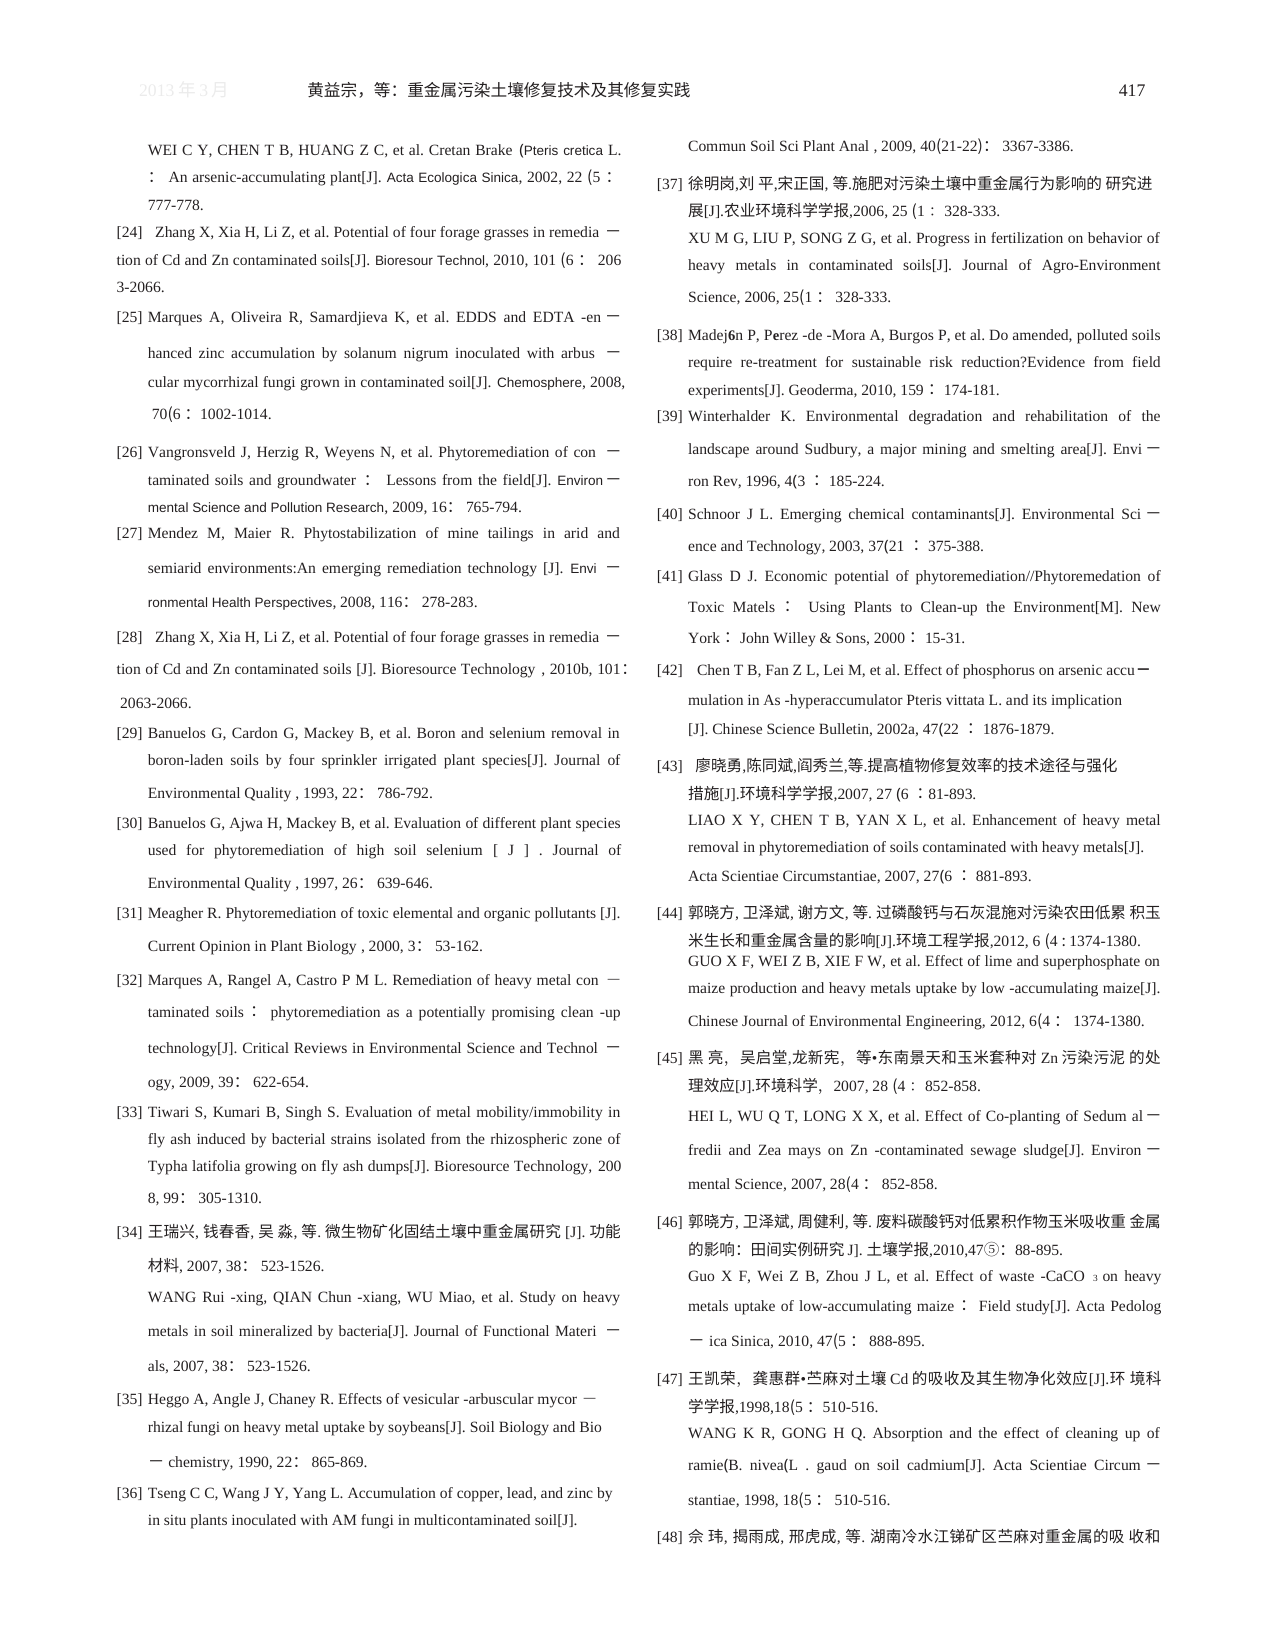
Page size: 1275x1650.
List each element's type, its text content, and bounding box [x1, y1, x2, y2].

list Mendez M, Maier R. Phytostabilization of mine tailings in arid and semiarid environments:An emerging remediation technology [J]. Envi － ronmental Health Perspectives, 2008, 116： 278-283. [116, 524, 621, 612]
list Zhang X, Xia H, Li Z, et al. Potential of four forage grasses in remedia － tion of Cd and Zn contaminated soils[J]. Bioresour Technol, 2010, 101 (6 ： 2063-2066. [116, 216, 621, 298]
list 王凯荣，龚惠群•苎麻对土壤Cd的吸收及其生物净化效应[J].环 境科学学报,1998,18(5 ：510-516. [657, 1362, 1162, 1417]
text Acta Scientiae Circumstantiae, 2007, 27(6 ： 881-893. [657, 865, 1162, 886]
list Banuelos G, Cardon G, Mackey B, et al. Boron and selenium removal in boron-laden soils by four sprinkler irrigated plant species[J]. Journal of Environmental Quality , 1993, 22： 786-792. [116, 724, 621, 803]
list 王瑞兴, 钱春香, 吴 淼, 等. 微生物矿化固结土壤中重金属研究 [J]. 功能材料, 2007, 38： 523-1526. [116, 1220, 621, 1276]
text mulation in As -hyperaccumulator Pteris vittata L. and its implication [657, 691, 1162, 709]
list 佘 玮, 揭雨成, 邢虎成, 等. 湖南冷水江锑矿区苎麻对重金属的吸 收和富集特性[J].农业环境科学学报,2010, 29 (1) ：91-96. [657, 1521, 1162, 1548]
list 黑 亮，吴启堂,龙新宪，等•东南景天和玉米套种对Zn污染污泥 的处理效应[J].环境科学，2007, 28 (4 ：852-858. [657, 1042, 1162, 1097]
text [J]. Chinese Science Bulletin, 2002a, 47(22 ： 1876-1879. [657, 718, 1162, 739]
list Glass D J. Economic potential of phytoremediation//Phytoremedation of Toxic Matels： Using Plants to Clean-up the Environment[M]. New York： John Willey & Sons, 2000： 15-31. [657, 567, 1162, 648]
list 廖晓勇,陈同斌,阎秀兰,等.提高植物修复效率的技术途径与强化 [657, 750, 1162, 777]
list Banuelos G, Ajwa H, Mackey B, et al. Evaluation of different plant species used for phytoremediation of high soil selenium [ J ] . Journal of Environmental Quality , 1997, 26： 639-646. [116, 814, 621, 893]
list Tseng C C, Wang J Y, Yang L. Accumulation of copper, lead, and zinc by in situ plants inoculated with AM fungi in multicontaminated soil[J]. Commun Soil Sci Plant Anal , 2009, 40(21-22)： 3367-3386. [116, 1484, 621, 1529]
list 郭晓方, 卫泽斌, 周健利, 等. 废料碳酸钙对低累积作物玉米吸收重 金属的影响：田间实例研究J]. 土壤学报,2010,47⑤：88-895. [657, 1205, 1162, 1260]
text GUO X F, WEI Z B, XIE F W, et al. Effect of lime and superphosphate on maize production and heavy metals uptake by low -accumulating maize[J]. Chinese Journal of Environmental Engineering, 2012, 6(4 ： 1374-1380. [688, 952, 1162, 1031]
list Zhang X, Xia H, Li Z, et al. Potential of four forage grasses in remedia － tion of Cd and Zn contaminated soils [J]. Bioresource Technology , 2010b, 101： 2063-2066. [116, 623, 621, 713]
list Winterhalder K. Environmental degradation and rehabilitation of the landscape around Sudbury, a major mining and smelting area[J]. Envi－ ron Rev, 1996, 4(3 ： 185-224. [657, 407, 1162, 491]
text WANG K R, GONG H Q. Absorption and the effect of cleaning up of ramie(B. nivea(L . gaud on soil cadmium[J]. Acta Scientiae Circum－ stantiae, 1998, 18(5 ： 510-516. [688, 1424, 1162, 1509]
text HEI L, WU Q T, LONG X X, et al. Effect of Co-planting of Sedum al－ fredii and Zea mays on Zn -contaminated sewage sludge[J]. Environ－ mental Science, 2007, 28(4 ： 852-858. [688, 1103, 1162, 1194]
list 郭晓方, 卫泽斌, 谢方文, 等. 过磷酸钙与石灰混施对污染农田低累 积玉米生长和重金属含量的影响[J].环境工程学报,2012, 6 (4 : 1374-1380. [657, 897, 1162, 952]
list Madej6n P, Perez -de -Mora A, Burgos P, et al. Do amended, polluted soils require re-treatment for sustainable risk reduction?Evidence from field experiments[J]. Geoderma, 2010, 159： 174-181. [657, 318, 1162, 401]
text WANG Rui -xing, QIAN Chun -xiang, WU Miao, et al. Study on heavy metals in soil mineralized by bacteria[J]. Journal of Functional Materi － als, 2007, 38： 523-1526. [148, 1287, 621, 1375]
text XU M G, LIU P, SONG Z G, et al. Progress in fertilization on behavior of heavy metals in contaminated soils[J]. Journal of Agro-Environment Science, 2006, 25(1 ： 328-333. [688, 228, 1162, 307]
list Tiwari S, Kumari B, Singh S. Evaluation of metal mobility/immobility in fly ash induced by bacterial strains isolated from the rhizospheric zone of Typha latifolia growing on fly ash dumps[J]. Bioresource Technology, 2008, 99： 305-1310. [116, 1103, 621, 1208]
list Vangronsveld J, Herzig R, Weyens N, et al. Phytoremediation of con － taminated soils and groundwater ： Lessons from the field[J]. Environ－ mental Science and Pollution Research, 2009, 16： 765-794. [116, 436, 621, 518]
text Guo X F, Wei Z B, Zhou J L, et al. Effect of waste -CaCO 3 on heavy metals uptake of low-accumulating maize： Field study[J]. Acta Pedolog－ ica Sinica, 2010, 47(5 ： 888-895. [688, 1267, 1162, 1351]
list 徐明岗,刘 平,宋正国, 等.施肥对污染土壤中重金属行为影响的 研究进展[J].农业环境科学学报,2006, 25 (1 ：328-333. [657, 167, 1162, 222]
list Marques A, Rangel A, Castro P M L. Remediation of heavy metal con － taminated soils： phytoremediation as a potentially promising clean -up technology[J]. Critical Reviews in Environmental Science and Technol － ogy, 2009, 39： 622-654. [116, 967, 621, 1092]
text WEI C Y, CHEN T B, HUANG Z C, et al. Cretan Brake (Pteris cretica L. ： An arsenic-accumulating plant[J]. Acta Ecologica Sinica, 2002, 22 (5 ： 777-778. [148, 133, 621, 216]
text LIAO X Y, CHEN T B, YAN X L, et al. Enhancement of heavy metal removal in phytoremediation of soils contaminated with heavy metals[J]. [688, 811, 1162, 856]
text 措施[J].环境科学学报,2007, 27 (6 ：81-893. [657, 777, 1162, 805]
list Marques A, Oliveira R, Samardjieva K, et al. EDDS and EDTA -en－ hanced zinc accumulation by solanum nigrum inoculated with arbus － cular mycorrhizal fungi grown in contaminated soil[J]. Chemosphere, 2008, 70(6 ：1002-1014. [116, 304, 621, 424]
list Heggo A, Angle J, Chaney R. Effects of vesicular -arbuscular mycor － rhizal fungi on heavy metal uptake by soybeans[J]. Soil Biology and Bio － chemistry, 1990, 22： 865-869. [116, 1387, 621, 1472]
list Meagher R. Phytoremediation of toxic elemental and organic pollutants [J]. Current Opinion in Plant Biology , 2000, 3： 53-162. [116, 904, 621, 956]
list Chen T B, Fan Z L, Lei M, et al. Effect of phosphorus on arsenic accu－ [657, 659, 1162, 680]
list Schnoor J L. Emerging chemical contaminants[J]. Environmental Sci－ ence and Technology, 2003, 37(21 ： 375-388. [657, 502, 1162, 556]
